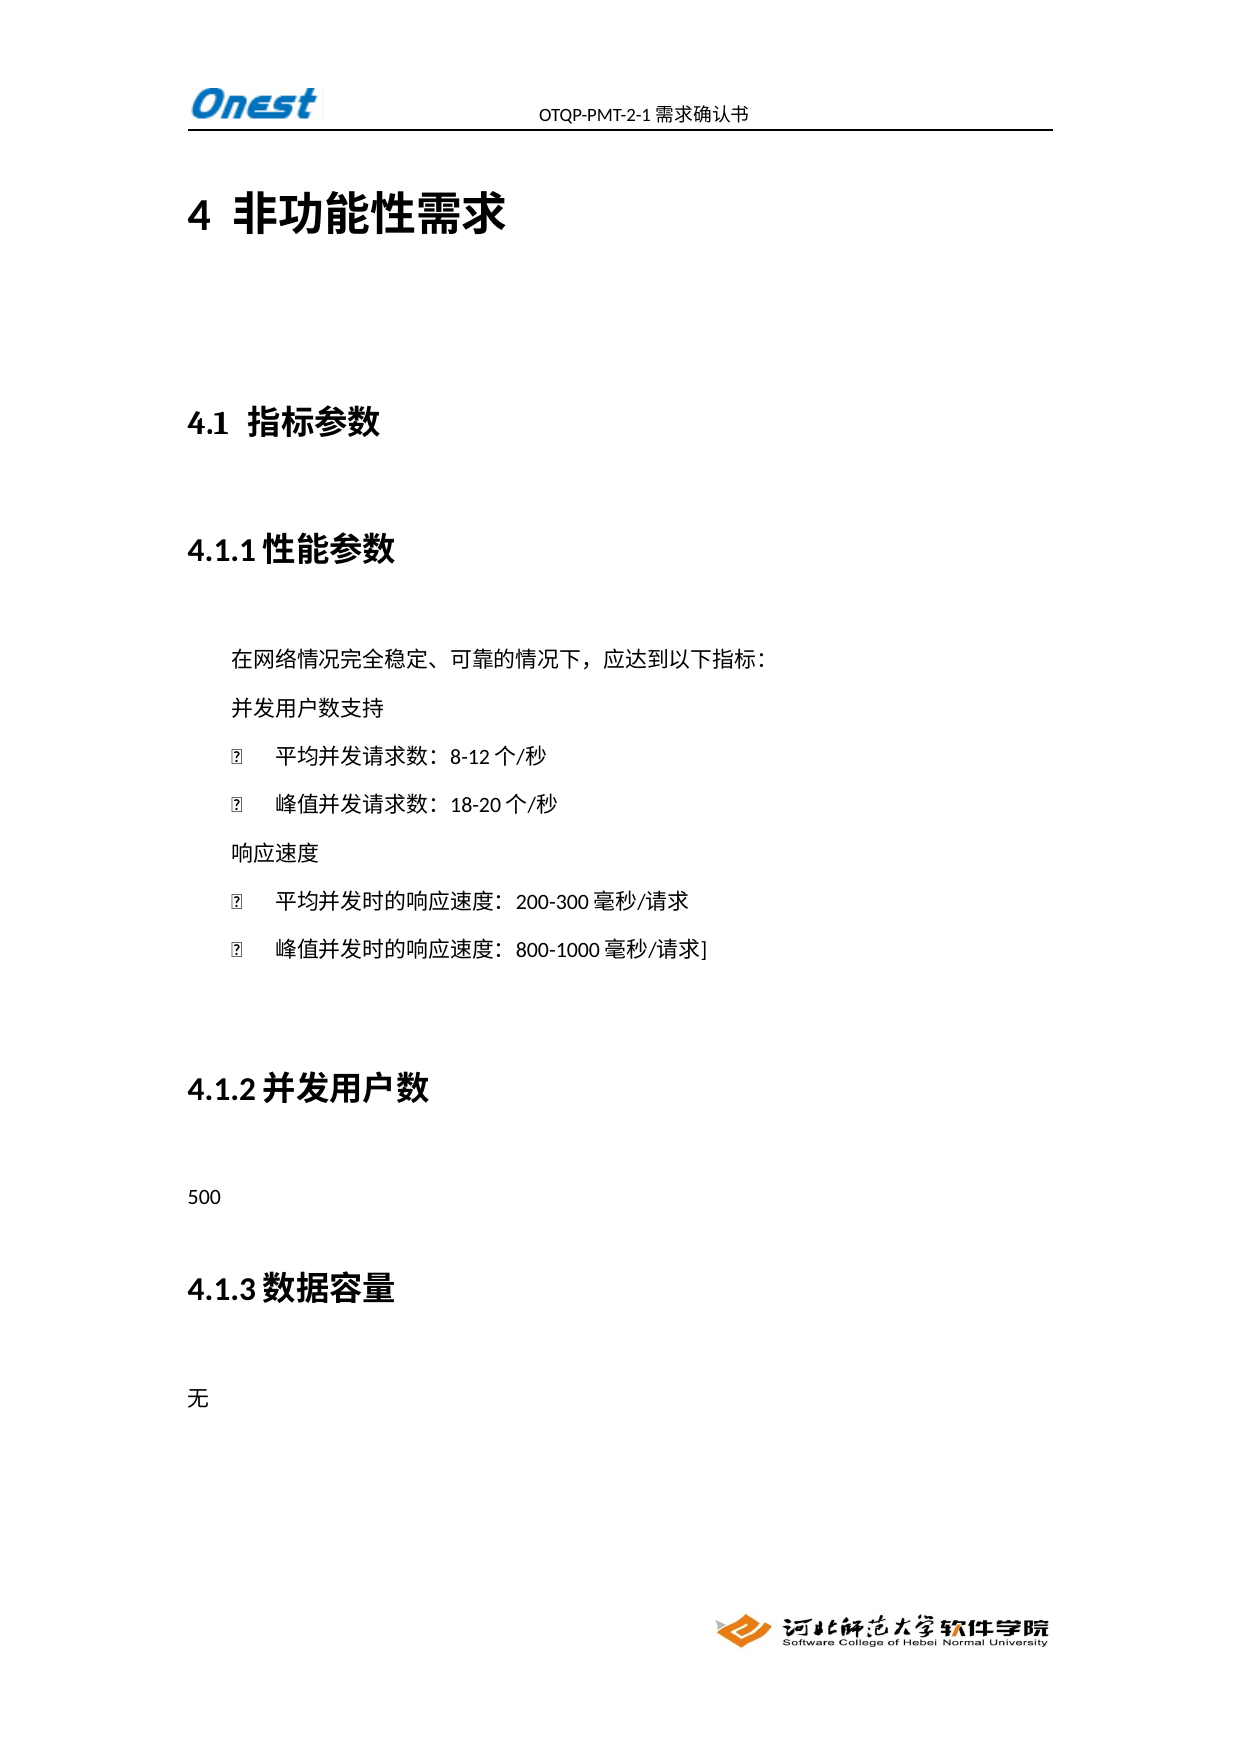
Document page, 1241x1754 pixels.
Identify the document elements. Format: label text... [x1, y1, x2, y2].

text 在网络情况完全稳定、可靠的情况下，应达到以下指标： [187, 642, 1053, 674]
text  平均并发请求数：8-12个/秒 [187, 738, 1053, 771]
text  峰值并发请求数：18-20个/秒 [187, 787, 1053, 819]
text  平均并发时的响应速度：200-300毫秒/请求 [187, 883, 1053, 916]
subtitle 数据容量 [187, 1253, 1053, 1318]
text 响应速度 [187, 835, 1053, 868]
text 500 [187, 1180, 1053, 1213]
subtitle 并发用户数 [187, 1053, 1053, 1118]
subtitle 非功能性需求 [187, 162, 1053, 259]
text 无 [187, 1380, 1053, 1413]
text 并发用户数支持 [187, 690, 1053, 723]
subtitle 性能参数 [187, 514, 1053, 579]
picture [710, 1611, 1053, 1651]
subtitle 指标参数 [187, 387, 1053, 452]
picture [187, 88, 324, 122]
text  峰值并发时的响应速度：800-1000毫秒/请求] [187, 932, 1053, 964]
